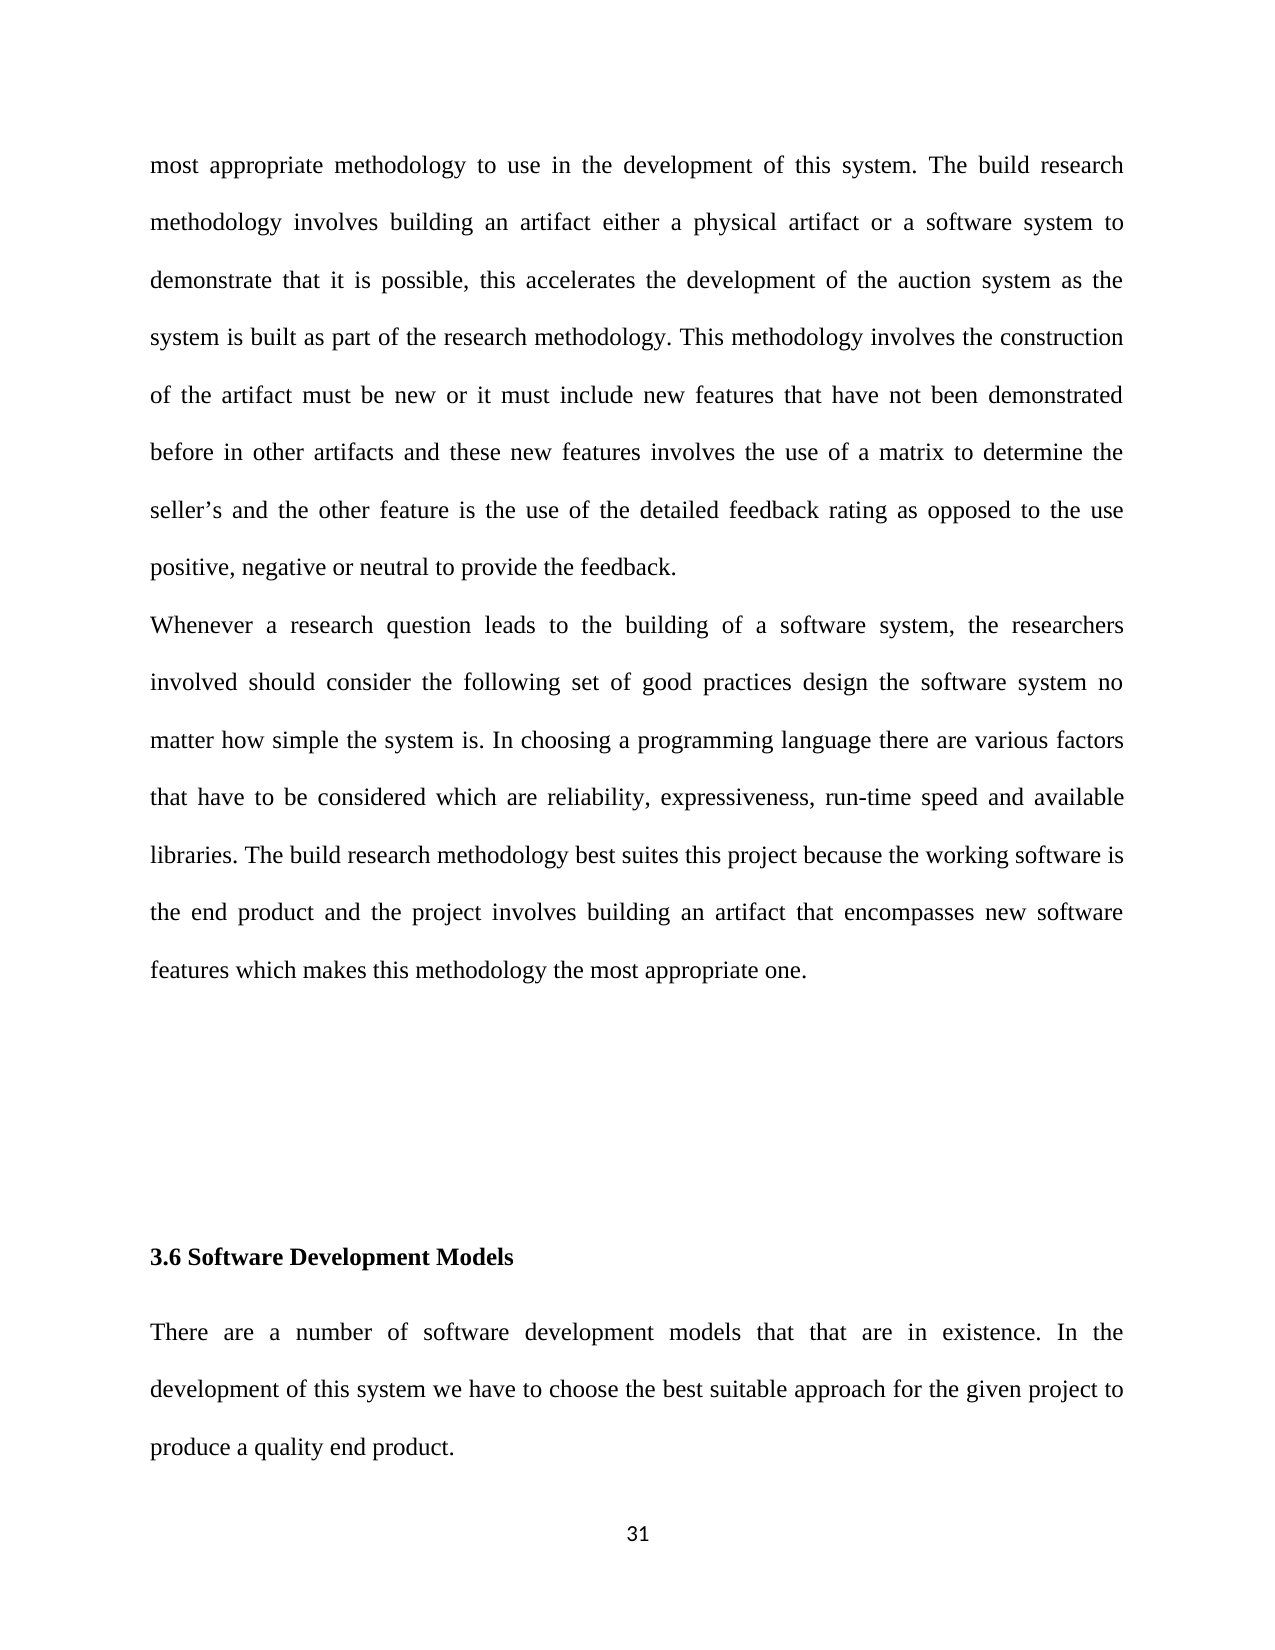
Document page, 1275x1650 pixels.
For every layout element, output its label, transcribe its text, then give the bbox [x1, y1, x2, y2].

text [150, 150, 1125, 581]
text There are a number of software development models that that are in existence. In the development of this system we have to choose the best suitable approach for the given project to produce a quality end product. [150, 1317, 1125, 1460]
text Whenever a research question leads to the building of a software system, the researchers involved should consider the following set of good practices design the software system no matter how simple the system is. In choosing a programming language there are various factors that have to be considered which are reliability, expressiveness, run-time speed and available libraries. The build research methodology best suites this project because the working software is the end product and the project involves building an artifact that encompasses new software features which makes this methodology the most appropriate one. [150, 610, 1125, 984]
text 3.6 Software Development Models [150, 1242, 1125, 1271]
